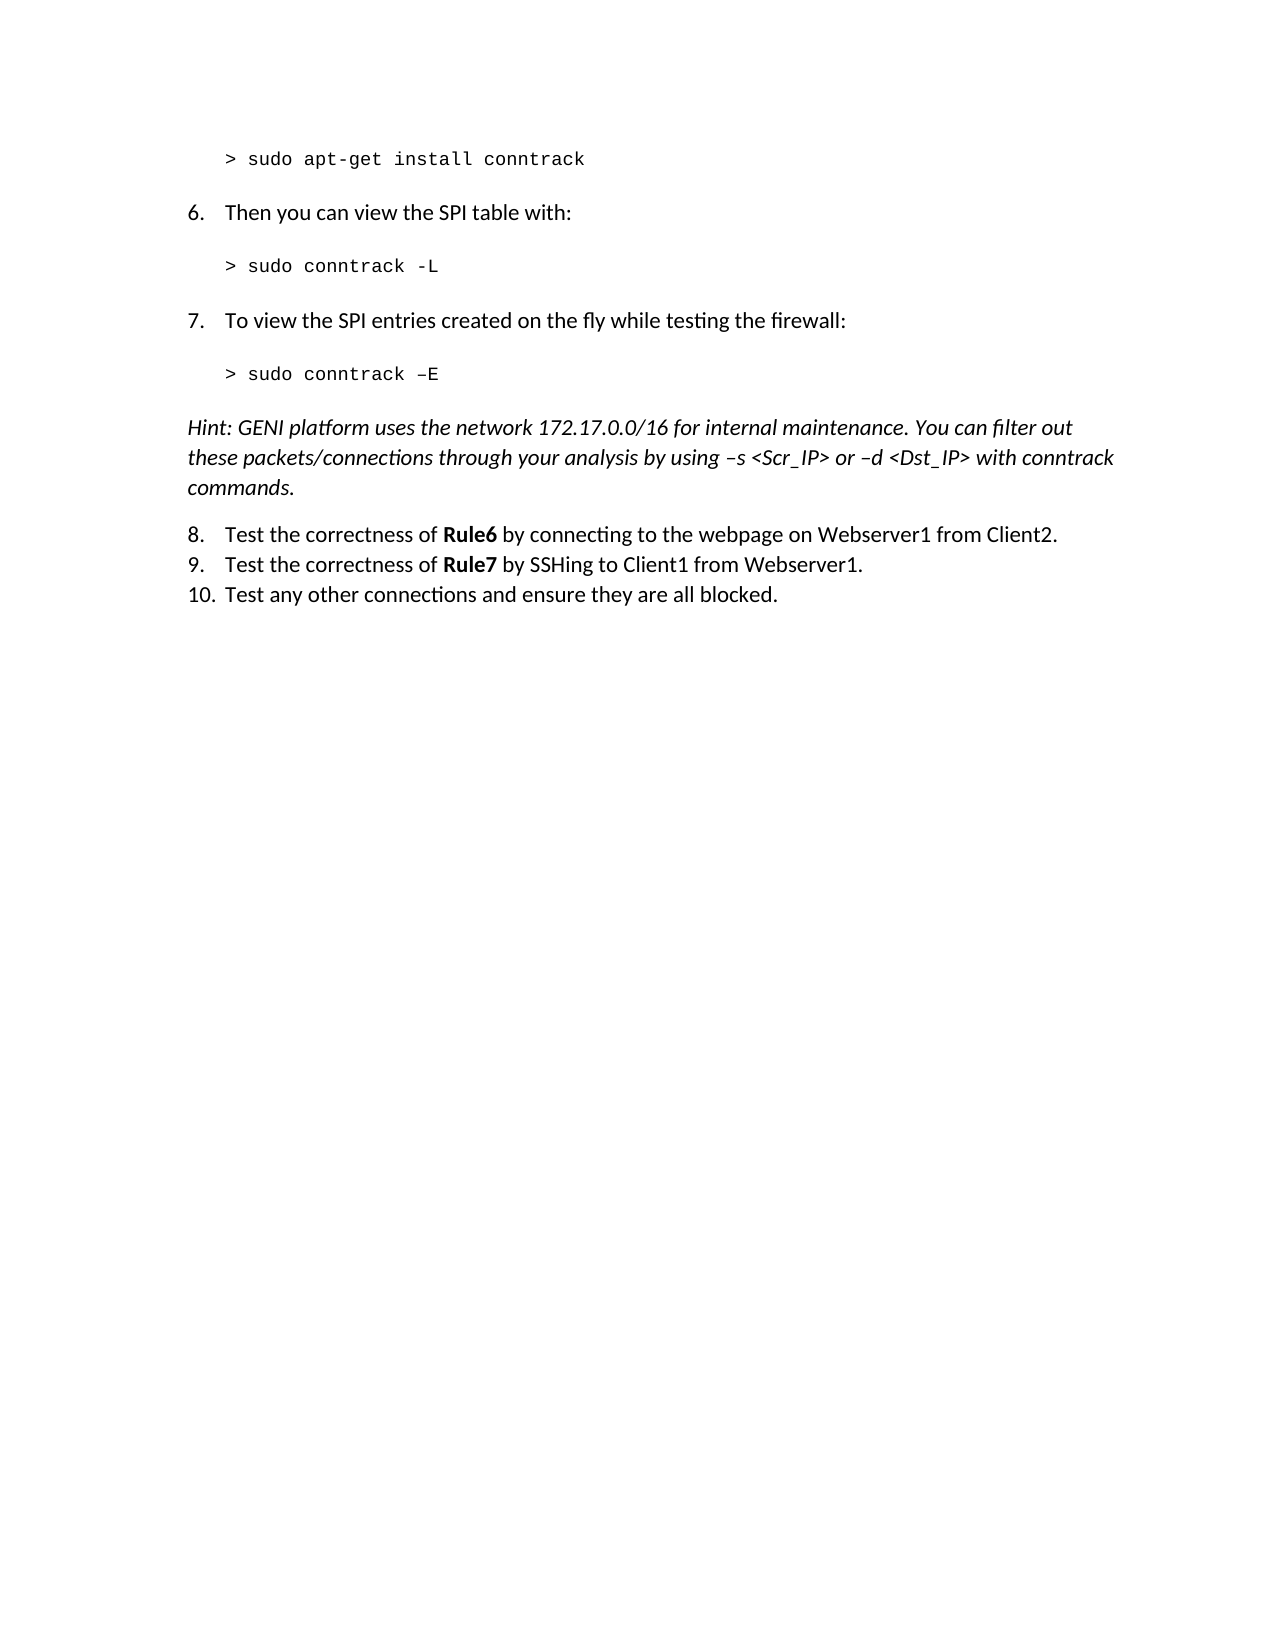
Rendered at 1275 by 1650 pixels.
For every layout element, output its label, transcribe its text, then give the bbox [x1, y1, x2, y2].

list Test the correctness of Rule6 by connecting to the webpage on Webserver1 from Client2. [187, 520, 1125, 548]
text Hint: GENI platform uses the network 172.17.0.0/16 for internal maintenance. You can filter out these packets/connections through your analysis by using –s <Scr_IP> or –d <Dst_IP> with conntrack commands. [187, 413, 1125, 501]
text > sudo conntrack -L [225, 257, 1125, 278]
list To view the SPI entries created on the fly while testing the firewall: [187, 306, 1125, 334]
text > sudo conntrack –E [225, 364, 1125, 386]
list Then you can view the SPI table with: [187, 198, 1125, 227]
list Test any other connections and ensure they are all blocked. [187, 581, 1125, 609]
list Test the correctness of Rule7 by SSHing to Client1 from Webserver1. [187, 550, 1125, 578]
text > sudo apt-get install conntrack [225, 150, 1125, 171]
